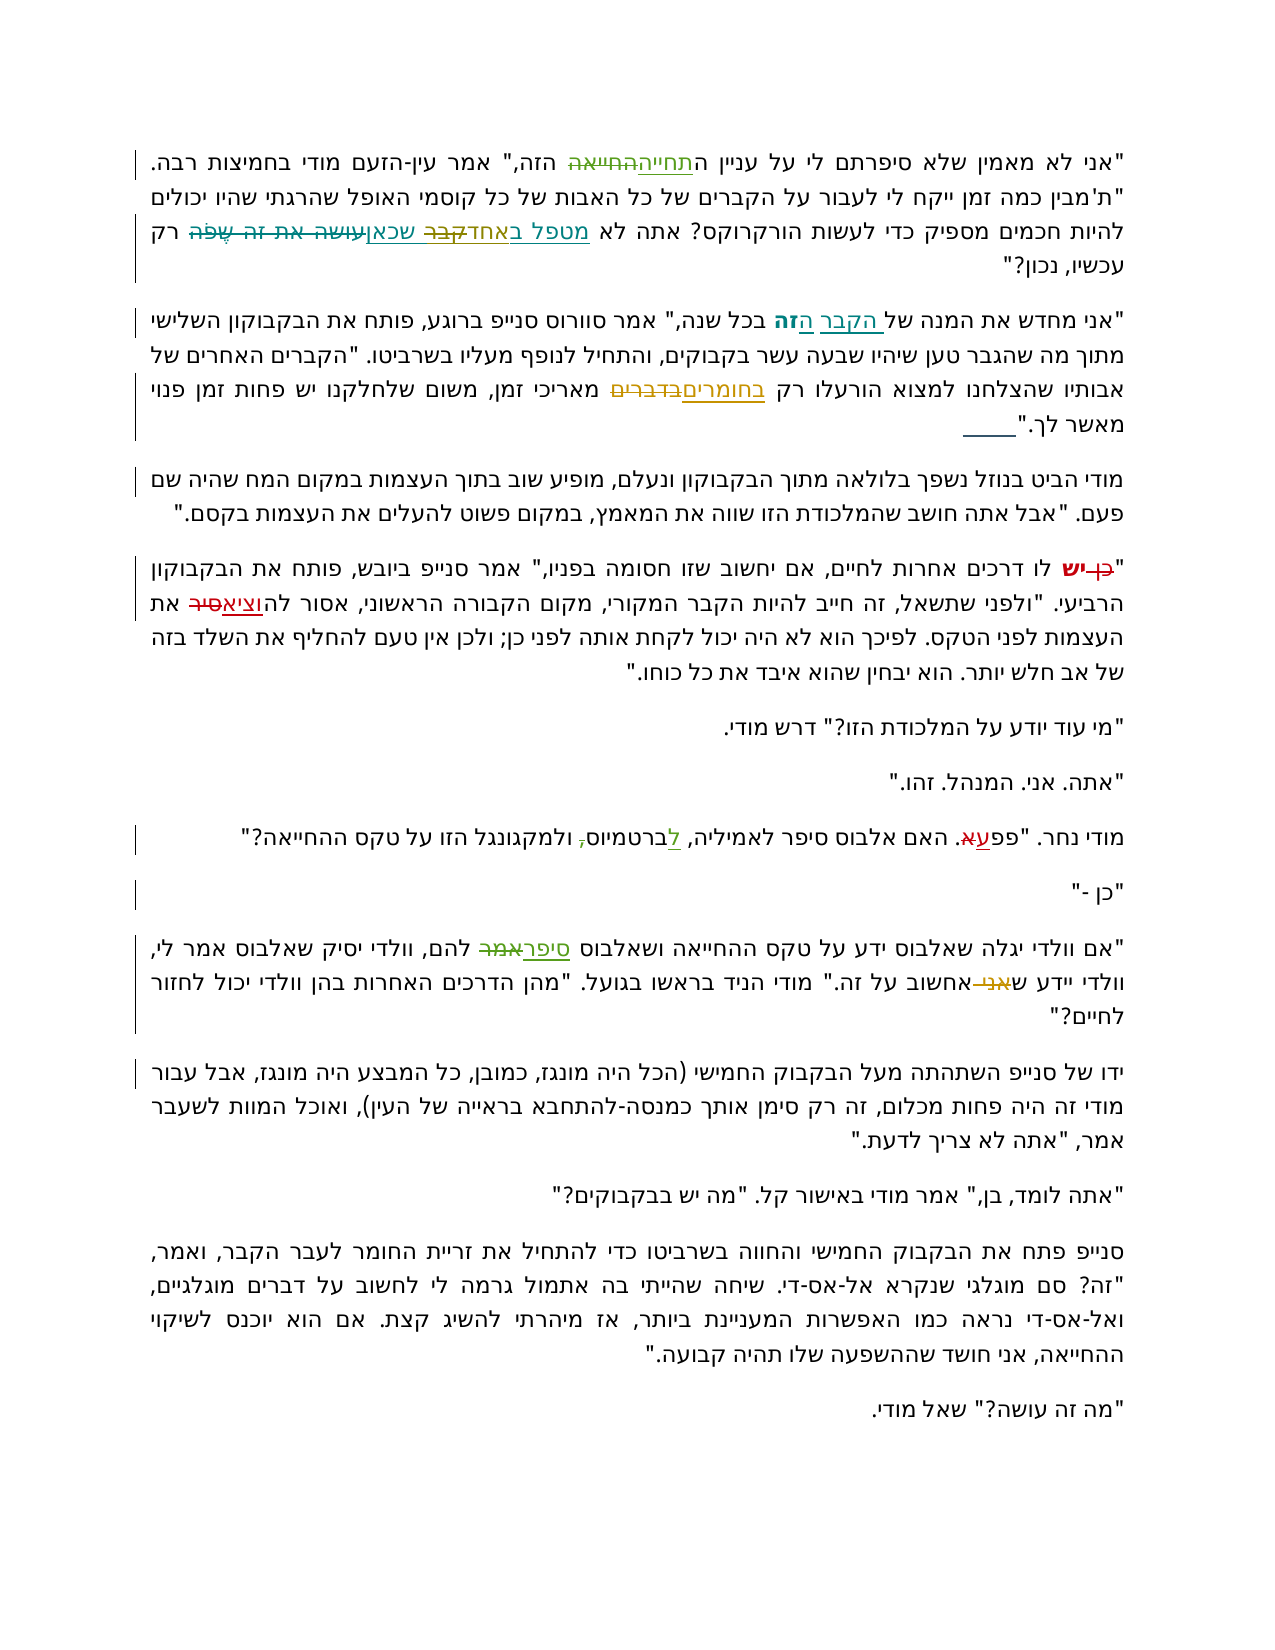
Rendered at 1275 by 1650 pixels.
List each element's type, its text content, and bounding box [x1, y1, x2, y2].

text "אתה לומד, בן," אמר מודי באישור קל. "מה יש בבקבוקים?" [150, 1183, 1125, 1213]
text "אני לא מאמין שלא סיפרתם לי על עניין ה הזה," אמר עין-הזעם מודי בחמיצות רבה. "ת'מבין כמה זמן ייקח לי לעבור על הקברים של כל האבות של כל קוסמי האופל שהרגתי שהיו יכולים להיות חכמים מספיק כדי לעשות הורקרוקס? אתה לא רק עכשיו, נכון?" [150, 150, 1125, 283]
text "אני מחדש את המנה של זה בכל שנה," אמר סוורוס סנייפ ברוגע, פותח את הבקבוקון השלישי מתוך מה שהגבר טען שיהיו שבעה עשר בקבוקים, והתחיל לנופף מעליו בשרביטו. "הקברים האחרים של אבותיו שהצלחנו למצוא הורעלו רק מאריכי זמן, משום שלחלקנו יש פחות זמן פנוי מאשר לך." [150, 308, 1125, 441]
text "כן -" [150, 880, 1125, 910]
text "מי עוד יודע על המלכודת הזו?" דרש מודי. [150, 714, 1125, 744]
text "אתה. אני. המנהל. זהו." [150, 770, 1125, 800]
text "יש לו דרכים אחרות לחיים, אם יחשוב שזו חסומה בפניו," אמר סנייפ ביובש, פותח את הבקבוקון הרביעי. "ולפני שתשאל, זה חייב להיות הקבר המקורי, מקום הקבורה הראשוני, אסור לה את העצמות לפני הטקס. לפיכך הוא לא היה יכול לקחת אותה לפני כן; ולכן אין טעם להחליף את השלד בזה של אב חלש יותר. הוא יבחין שהוא איבד את כל כוחו." [150, 556, 1125, 689]
text סנייפ פתח את הבקבוק החמישי והחווה בשרביטו כדי להתחיל את זריית החומר לעבר הקבר, ואמר, "זה? סם מוגלגי שנקרא אל-אס-די. שיחה שהייתי בה אתמול גרמה לי לחשוב על דברים מוגלגיים, ואל-אס-די נראה כמו האפשרות המעניינת ביותר, אז מיהרתי להשיג קצת. אם הוא יוכנס לשיקוי ההחייאה, אני חושד שההשפעה שלו תהיה קבועה." [150, 1238, 1125, 1372]
text "אם וולדי יגלה שאלבוס ידע על טקס ההחייאה ושאלבוס להם, וולדי יסיק שאלבוס אמר לי, וולדי יידע שאחשוב על זה." מודי הניד בראשו בגועל. "מהן הדרכים האחרות בהן וולדי יכול לחזור לחיים?" [150, 935, 1125, 1034]
text מודי הביט בנוזל נשפך בלולאה מתוך הבקבוקון ונעלם, מופיע שוב בתוך העצמות במקום המח שהיה שם פעם. "אבל אתה חושב שהמלכודת הזו שווה את המאמץ, במקום פשוט להעלים את העצמות בקסם." [150, 467, 1125, 531]
text "מה זה עושה?" שאל מודי. [150, 1397, 1125, 1427]
text מודי נחר. "פפ. האם אלבוס סיפר לאמיליה, ברטמיוס ולמקגונגל הזו על טקס ההחייאה?" [150, 825, 1125, 855]
text ידו של סנייפ השתהתה מעל הבקבוק החמישי (הכל היה מונגז, כמובן, כל המבצע היה מונגז, אבל עבור מודי זה היה פחות מכלום, זה רק סימן אותך כמנסה-להתחבא בראייה של העין), ואוכל המוות לשעבר אמר, "אתה לא צריך לדעת." [150, 1059, 1125, 1158]
